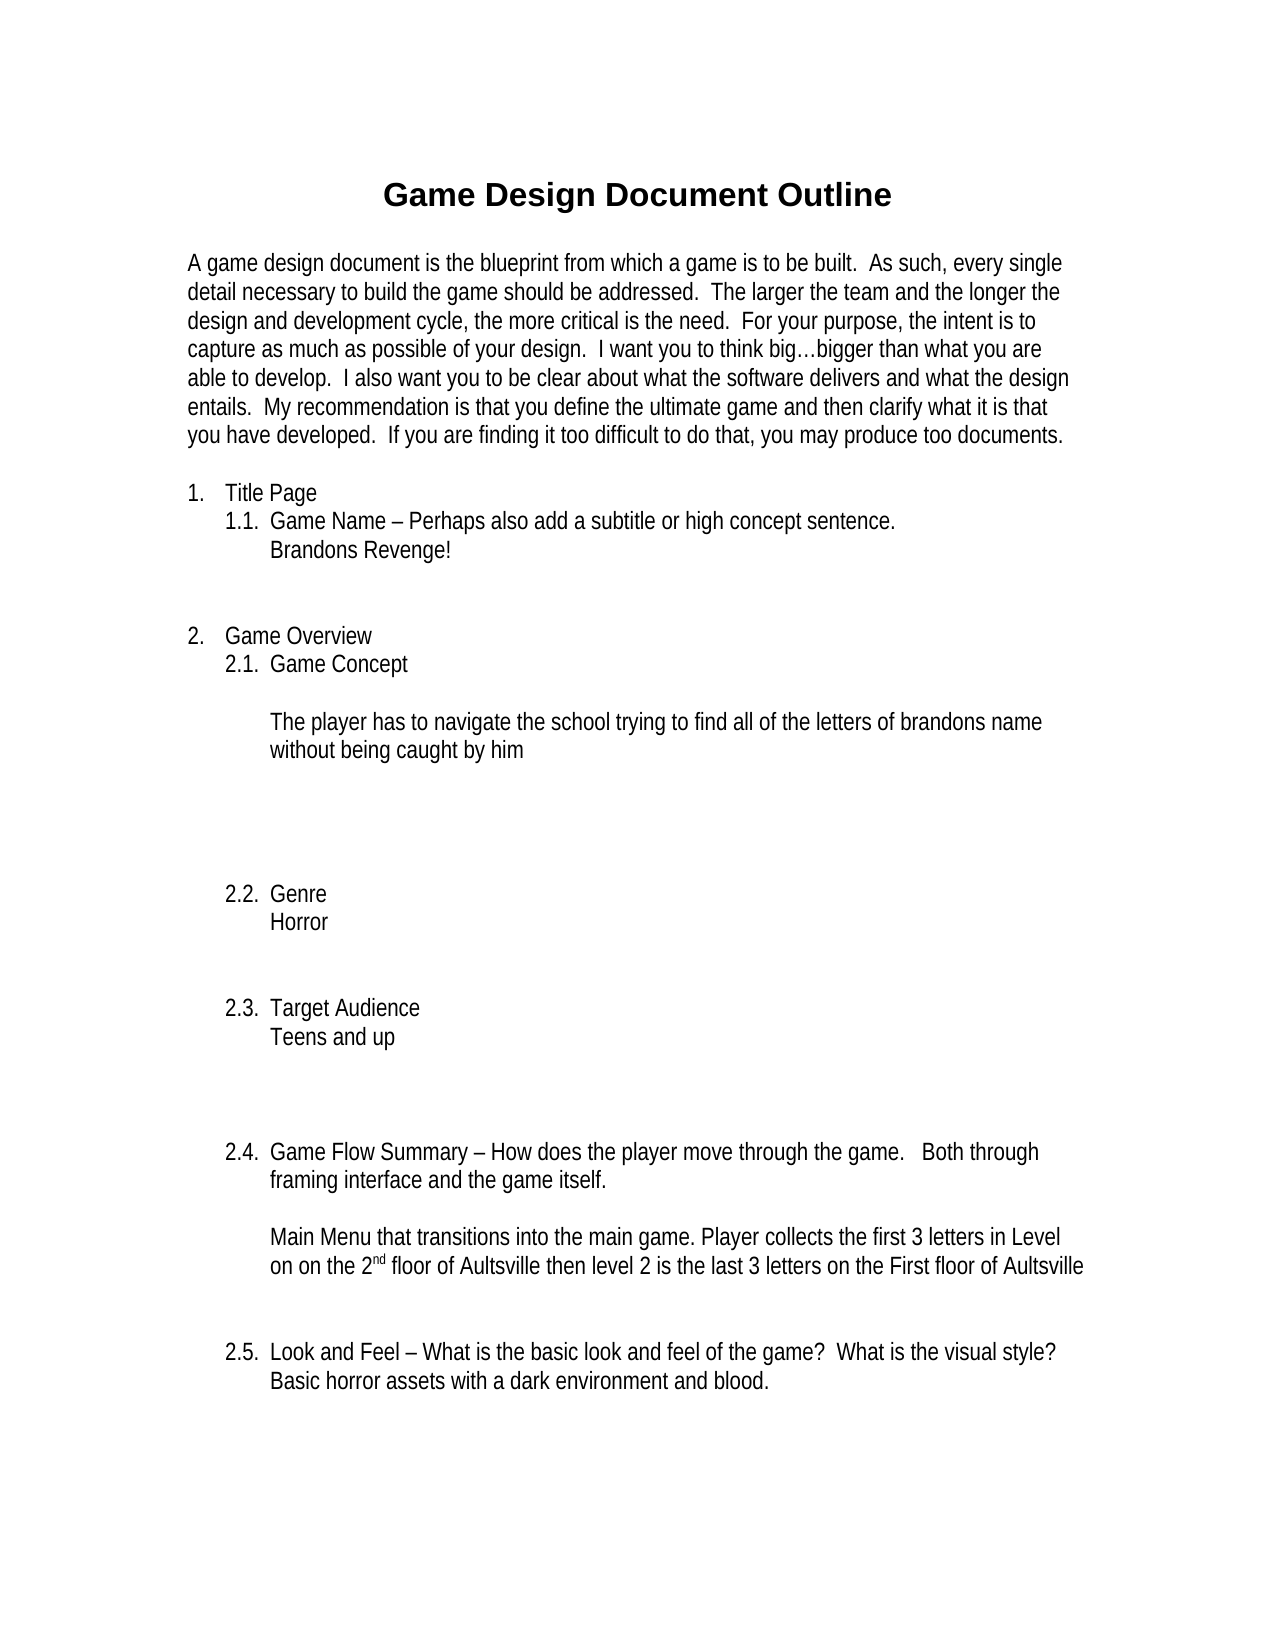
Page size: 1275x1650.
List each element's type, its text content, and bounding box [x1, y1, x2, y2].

list Game Concept The player has to navigate the school trying to find all of the letters of brandons name without being caught by him [225, 649, 1087, 764]
text A game design document is the blueprint from which a game is to be built. As such, every single detail necessary to build the game should be addressed. The larger the team and the longer the design and development cycle, the more critical is the need. For your purpose, the intent is to capture as much as possible of your design. I want you to think big…bigger than what you are able to develop. I also want you to be clear about what the software delivers and what the design entails. My recommendation is that you define the ultimate game and then clarify what it is that you have developed. If you are finding it too difficult to do that, you may produce too documents. [187, 248, 1087, 449]
list Target Audience Teens and up [225, 993, 1087, 1051]
list Genre Horror [225, 879, 1087, 936]
list Look and Feel – What is the basic look and feel of the game? What is the visual style? Basic horror assets with a dark environment and blood. [225, 1337, 1087, 1394]
list Game Overview [187, 621, 1087, 649]
list Title Page [187, 478, 1087, 506]
list Game Flow Summary – How does the player move through the game. Both through framing interface and the game itself. Main Menu that transitions into the main game. Player collects the first 3 letters in Level on on the 2nd floor of Aultsville then level 2 is the last 3 letters on the First floor of Aultsville [225, 1136, 1087, 1280]
list Game Name – Perhaps also add a subtitle or high concept sentence. Brandons Revenge! [225, 506, 1087, 563]
subtitle Game Design Document Outline [187, 175, 1087, 213]
